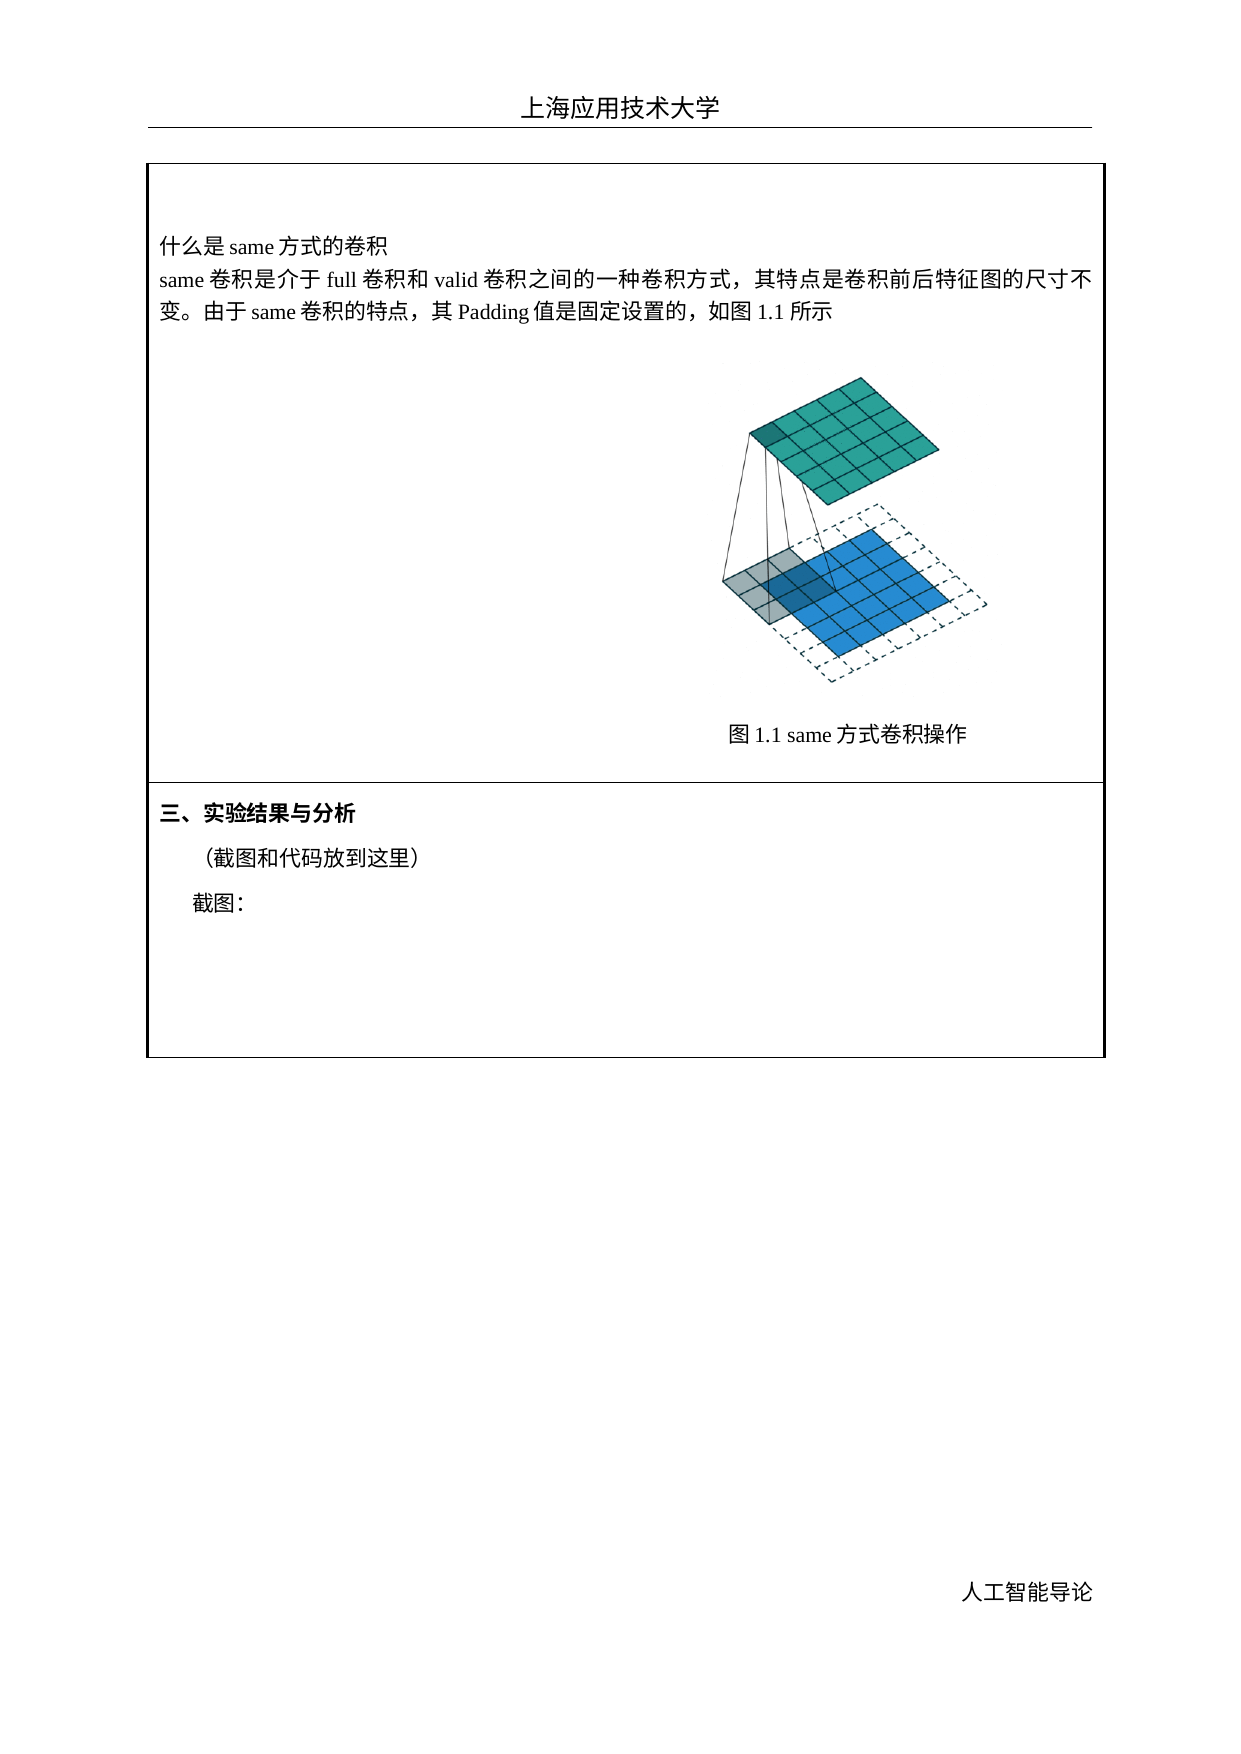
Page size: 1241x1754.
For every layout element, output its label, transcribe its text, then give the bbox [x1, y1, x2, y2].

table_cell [149, 164, 1103, 781]
table_cell 三、实验结果与分析 （截图和代码放到这里） 截图： 代码： # 导入相关库 import numpy as np from scipy import signal # 定义一个3×3的卷积核 kernel = np.array([[1, 0, -1], [1, 0, -1], [1, 0, -1]]) # 定义一个待处理的二维数据 data = np.array([[0, 0, 0, 0, 0, 0, 0, 0], [1, 1, 1, 1, 1, 1, 1, 1], [2, 2, 2, 2, 2, 2, 2, 2], [3, 3, 3, 3, 3, 3, 3, 3], [4, 4, 4, 4, 4, 4, 4, 4], [5, 5, 5, 5, 5, 5, 5, 5], [6, 6, 6, 6, 6, 6, 6, 6], [7, 7, 7, 7, 7, 7, 7, 7]]) # 使用signal.convolve2d进行卷积 result = signal.convolve2d(data, kernel, mode='same') #输出卷积结果 print("result：\n", result) # 定义了一个名为max_pooling的最大池化函数 def max_pooling(input_matrix, kernel_size=2, stride=2): output_rows = (input_matrix.shape[0] - kernel_size) // stride + 1 output_cols = (input_matrix.shape[1] - kernel_size) // stride + 1 output_matrix = np.zeros((output_rows, output_cols)) for i in range(output_rows): for j in range(output_cols): output_matrix[i, j] = np.max(input_matrix[i*stride:i*stride+kernel_size, j*stride:j*stride+kernel_size]) return output_matrix # 使用max_pooling函数对卷积结果进行池化 output_matrix = max_pooling(result) #输出池化结果 print("output_matrix：\n", output_matrix) 使用scipy库中的signal.convolve2d函数对data和kernel进行卷积操作。这个函数的第一个参数是要进行卷积操作的数据，第二个参数是卷积核，第三个参数是卷积模式。在这个例子中，卷积模式被设置为'same'，这意味着输出的结果大小与输入的数据大小相同。定义了一个名为max_pooling的最大池化函数。这个函数接受三个参数：输入矩阵（input_matrix）、池化窗口的大小（kernel_size，默认为2）和步长（stride，默认为2）。函数的主要作用是将输入矩阵按照给定的池化窗口大小和步长进行池化操作，即取每个池化窗口内的最大值作为输出矩阵对应位置的值。 [149, 783, 1103, 1057]
picture [706, 361, 1003, 698]
